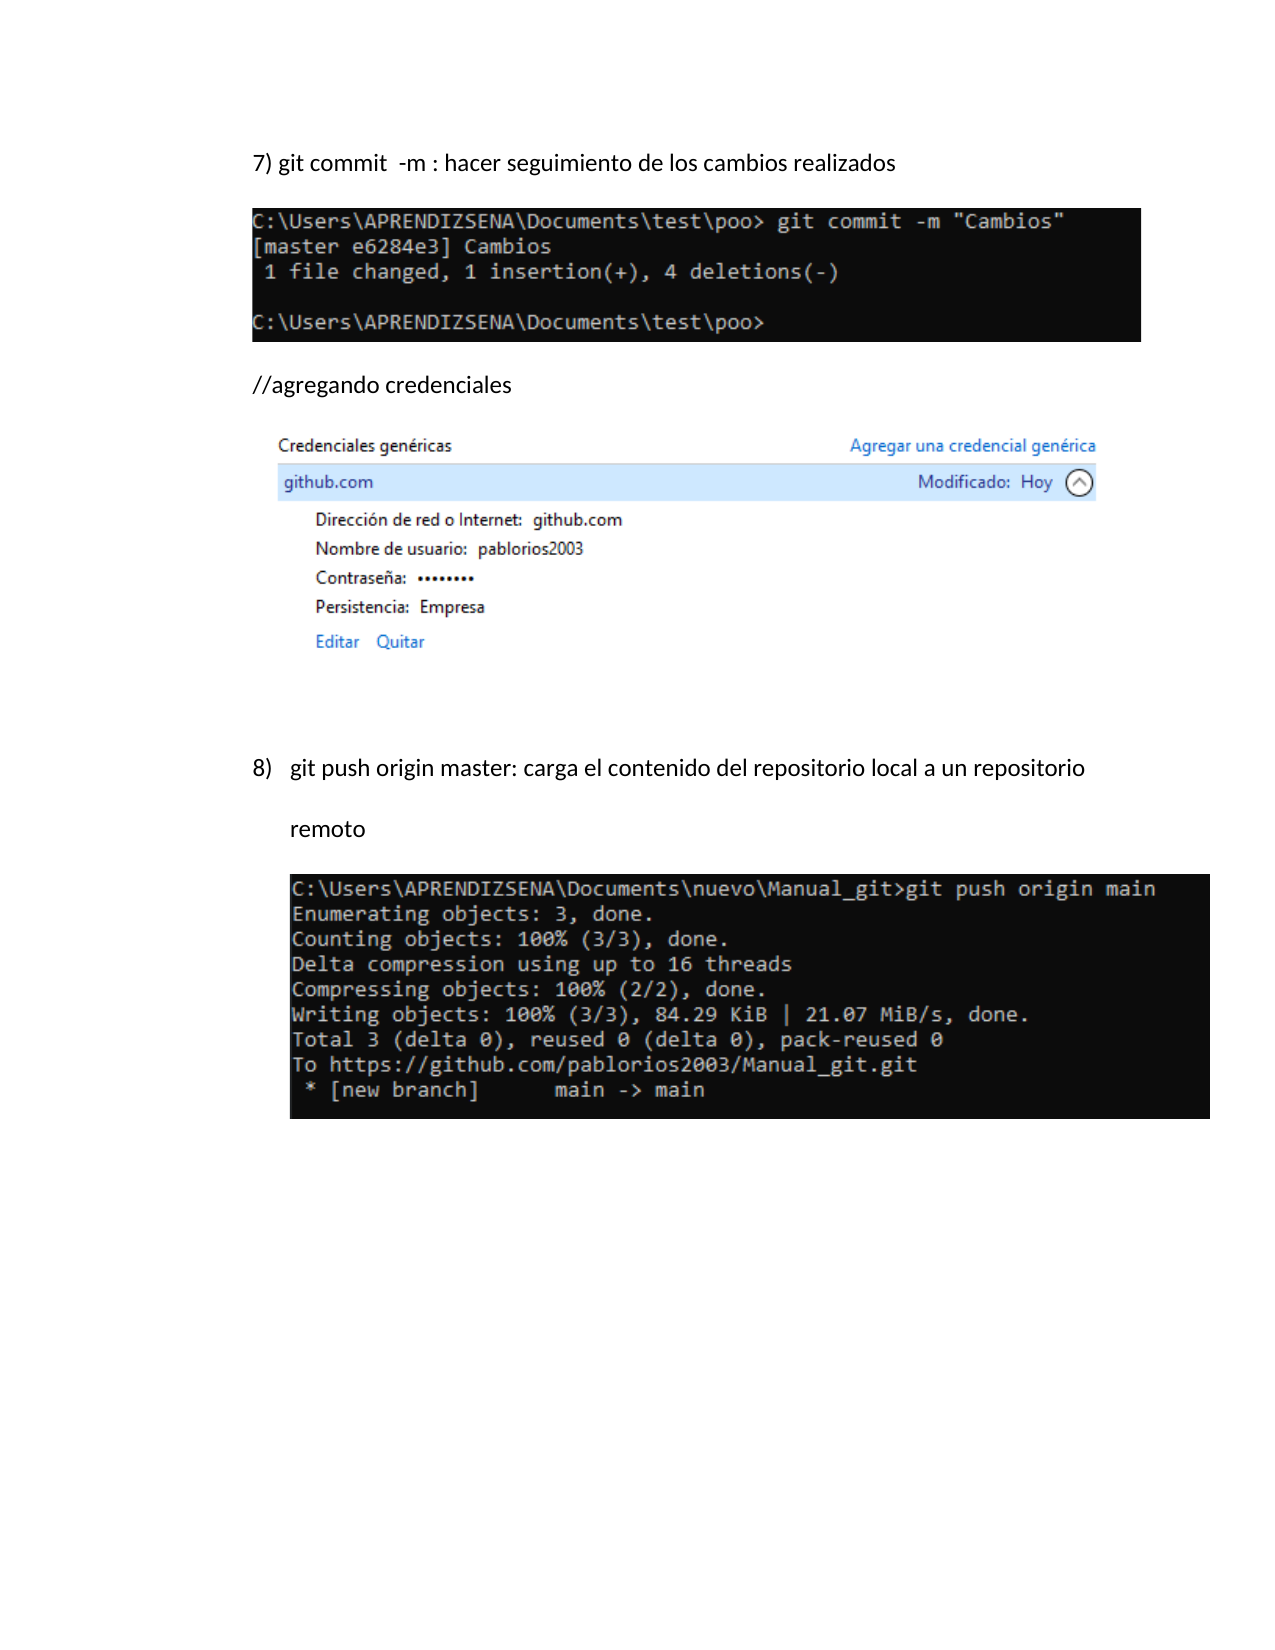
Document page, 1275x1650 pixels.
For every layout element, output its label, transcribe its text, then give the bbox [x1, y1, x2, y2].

picture [252, 430, 1173, 664]
picture [252, 208, 1142, 342]
text 7) git commit -m : hacer seguimiento de los cambios realizados [177, 148, 1098, 178]
text //agregando credenciales [177, 369, 1098, 400]
picture [289, 874, 1210, 1119]
list git push origin master: carga el contenido del repositorio local a un repositorio remoto [252, 753, 1098, 844]
